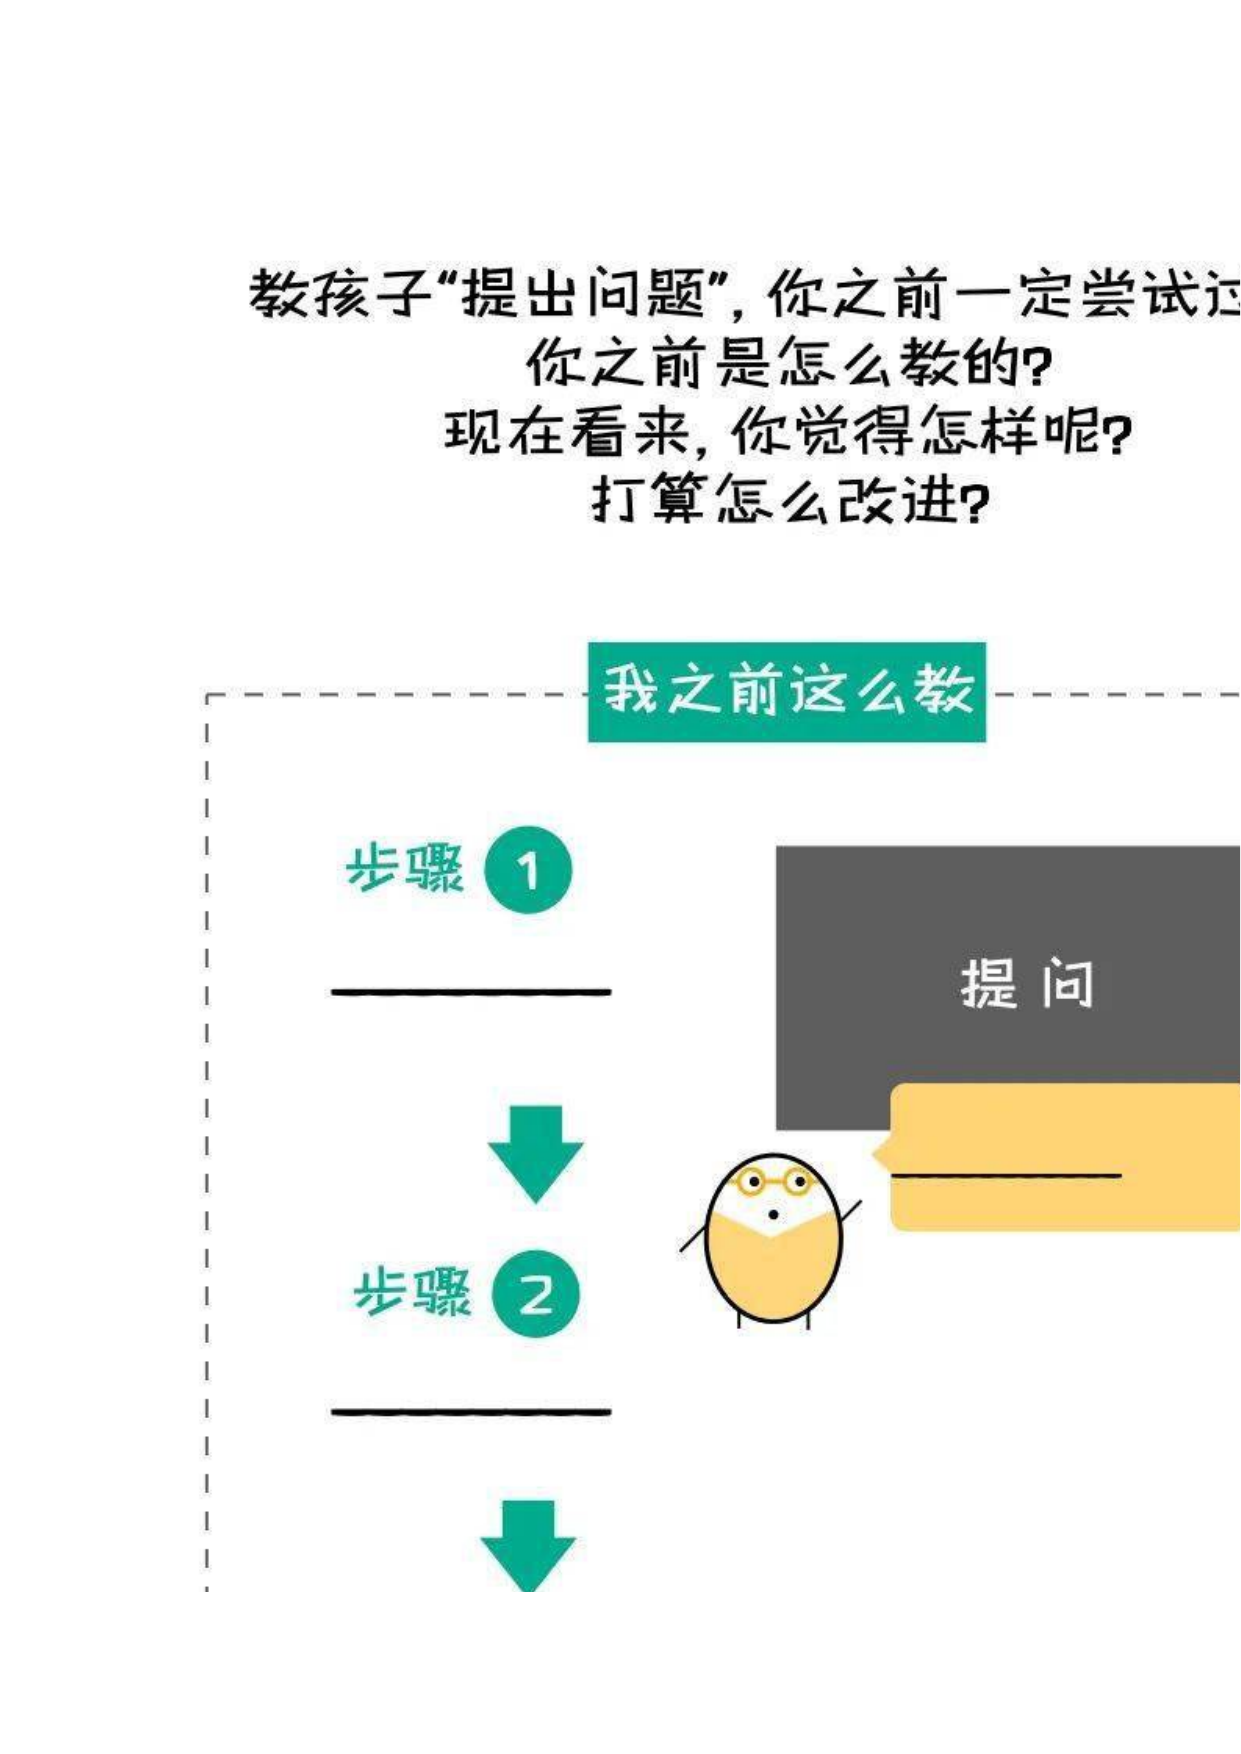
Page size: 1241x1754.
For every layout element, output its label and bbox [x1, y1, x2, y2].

picture [187, 162, 1241, 1592]
